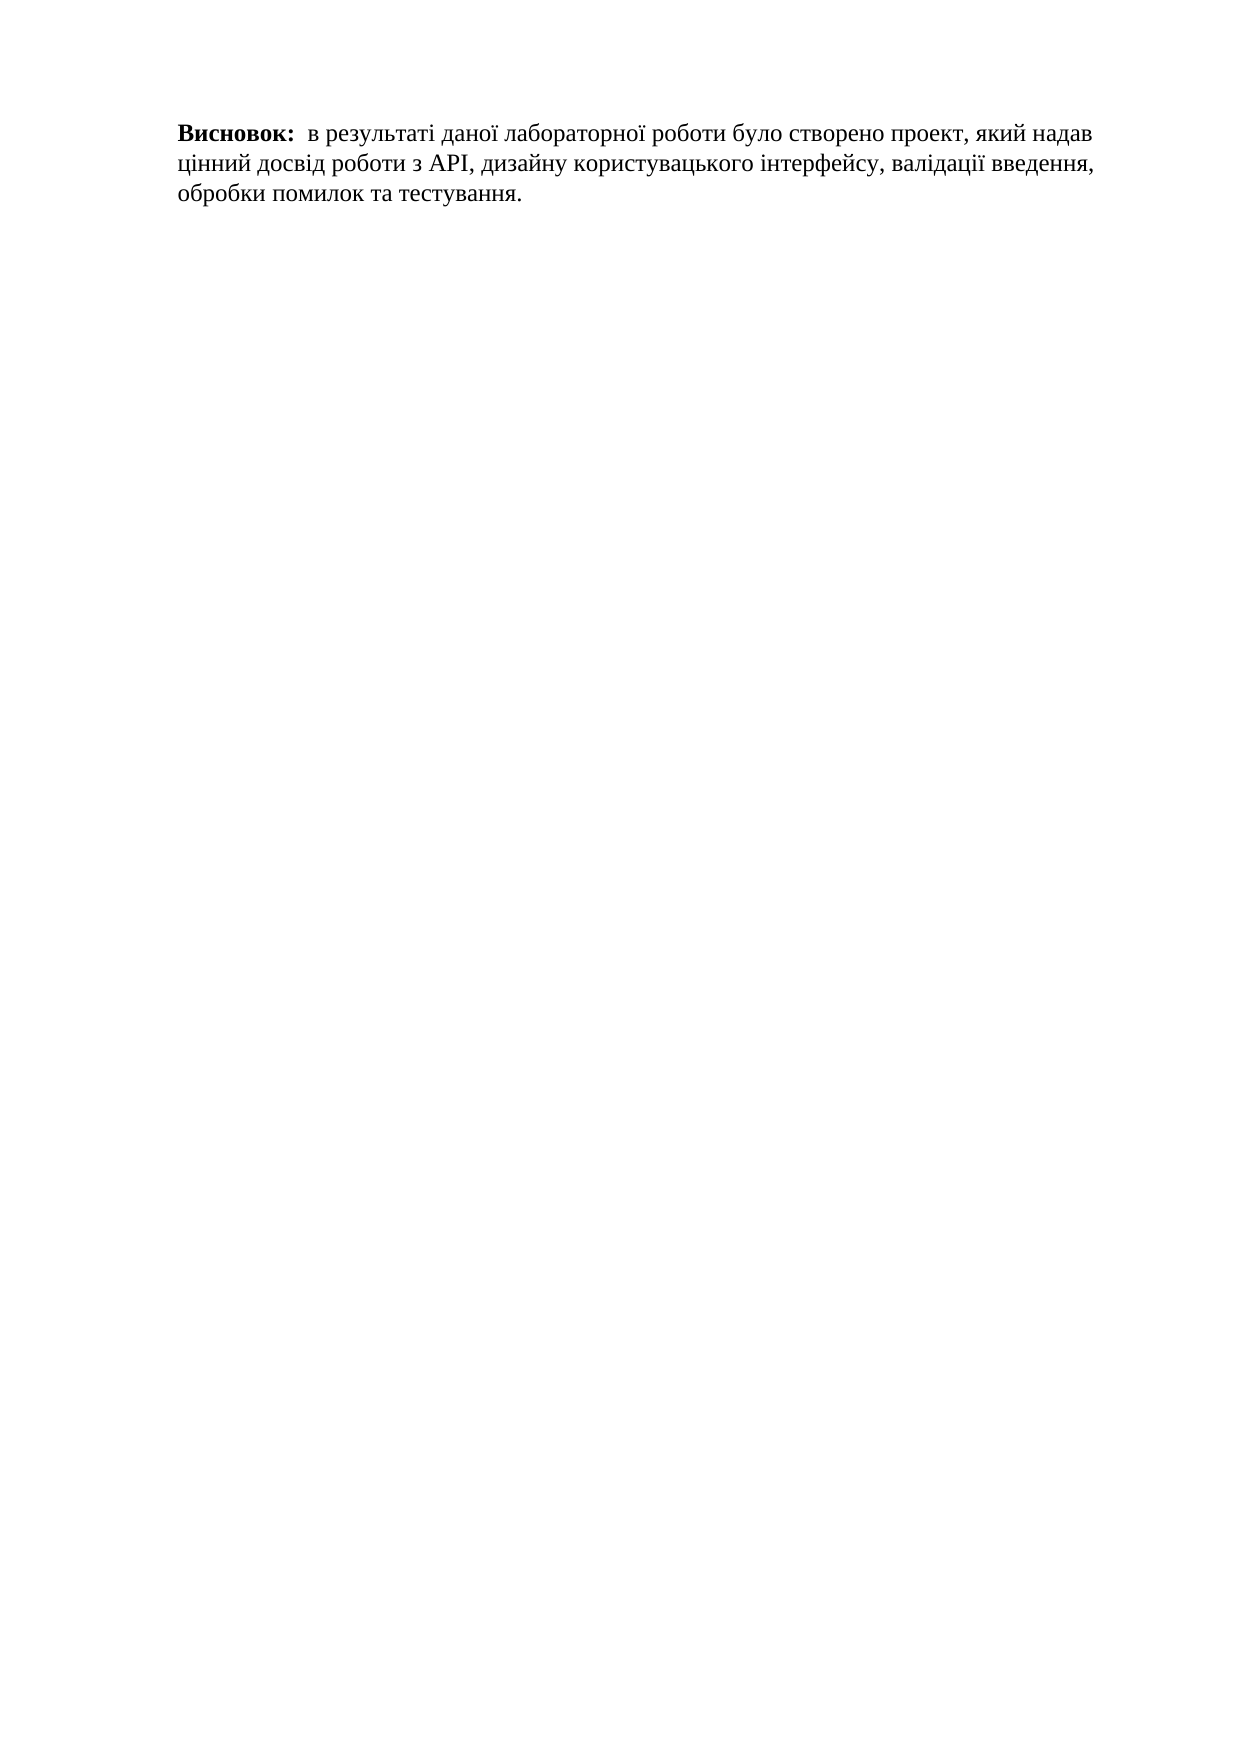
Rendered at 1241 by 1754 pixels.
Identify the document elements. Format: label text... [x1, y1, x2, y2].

text Висновок: в результаті даної лабораторної роботи було створено проект, який надав цінний досвід роботи з API, дизайну користувацького інтерфейсу, валідації введення, обробки помилок та тестування. [177, 118, 1152, 207]
